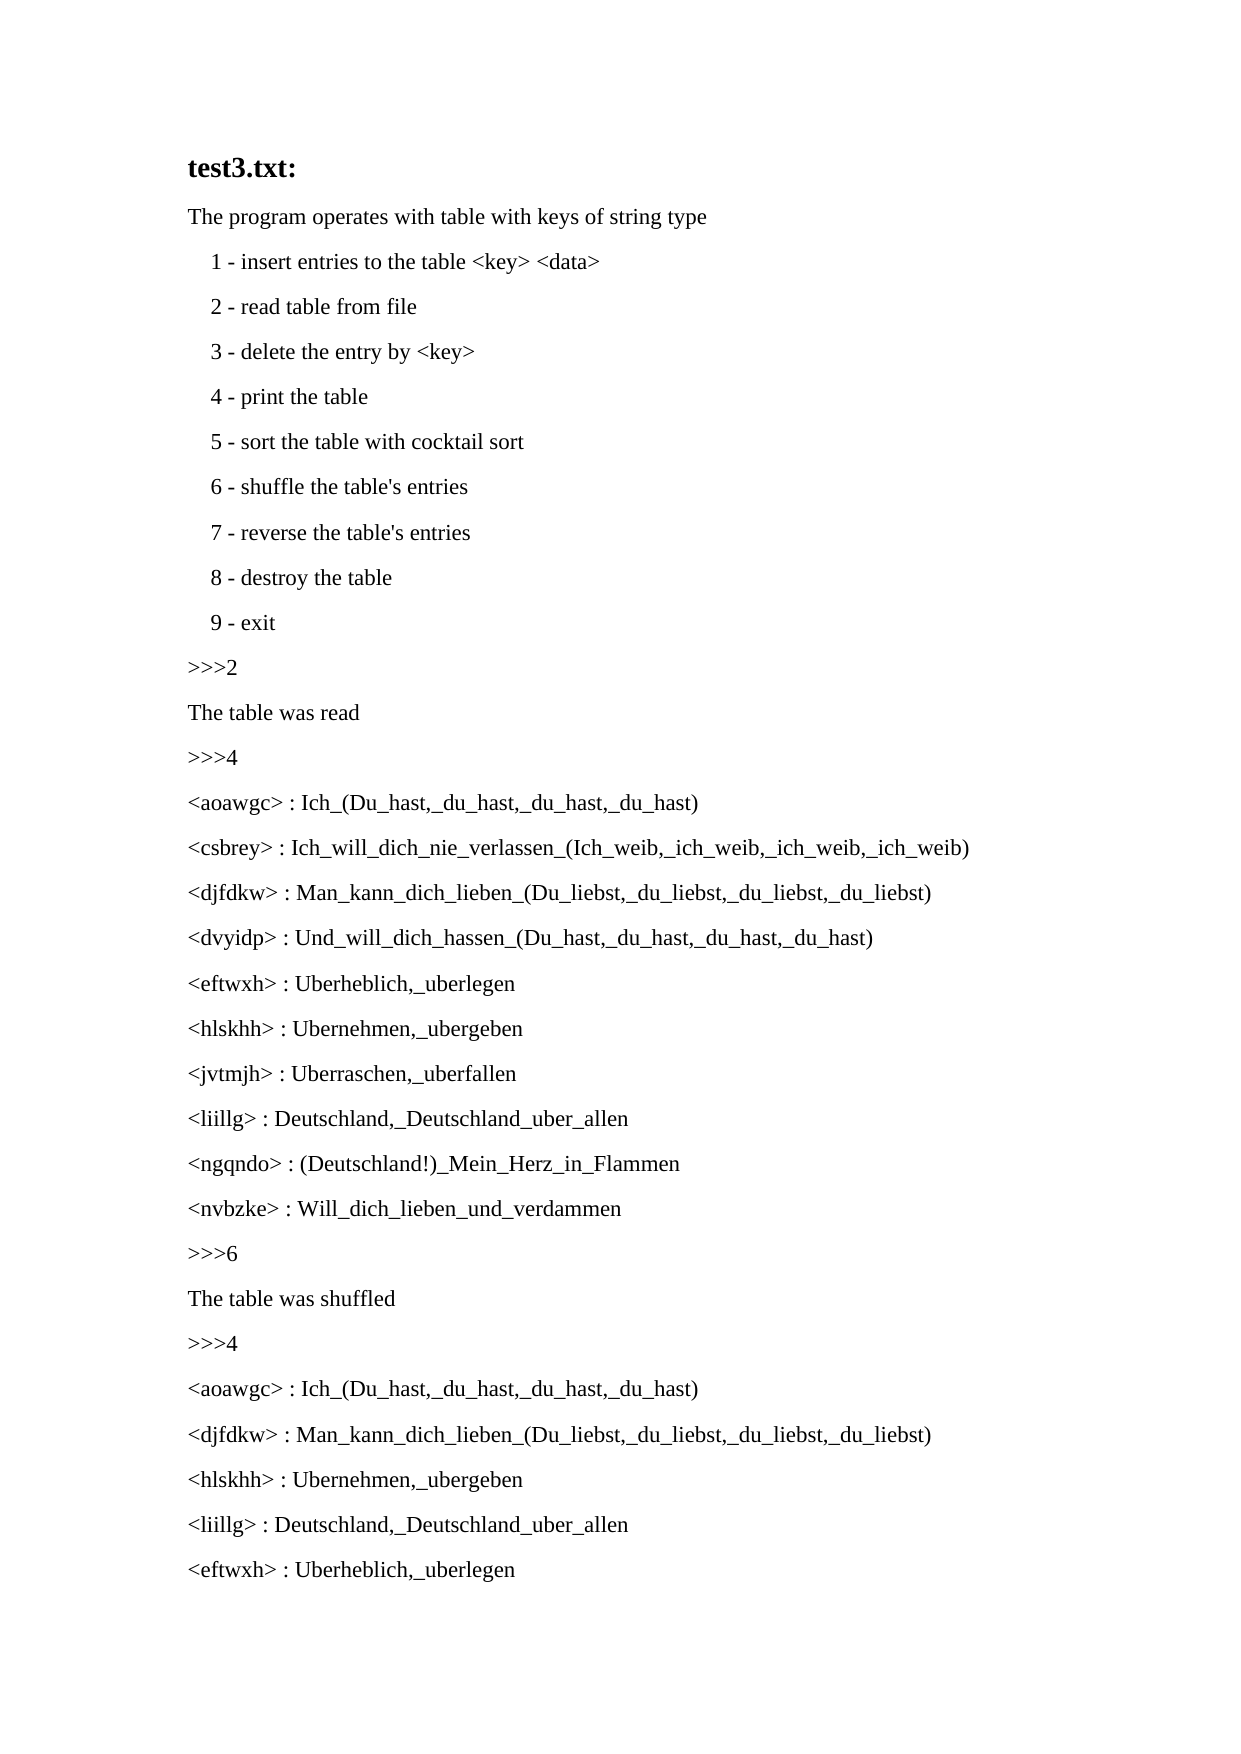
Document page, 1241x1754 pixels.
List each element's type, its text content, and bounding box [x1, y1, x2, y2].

text 4 - print the table [187, 383, 1053, 409]
text 2 - read table from file [187, 293, 1053, 319]
text >>>2 [187, 654, 1053, 680]
text <nvbzke> : Will_dich_lieben_und_verdammen [187, 1195, 1053, 1221]
text <djfdkw> : Man_kann_dich_lieben_(Du_liebst,_du_liebst,_du_liebst,_du_liebst) [187, 1421, 1053, 1447]
text <aoawgc> : Ich_(Du_hast,_du_hast,_du_hast,_du_hast) [187, 789, 1053, 816]
text 9 - exit [187, 609, 1053, 635]
text 6 - shuffle the table's entries [187, 473, 1053, 500]
text <dvyidp> : Und_will_dich_hassen_(Du_hast,_du_hast,_du_hast,_du_hast) [187, 924, 1053, 951]
text <hlskhh> : Ubernehmen,_ubergeben [187, 1015, 1053, 1041]
text <eftwxh> : Uberheblich,_uberlegen [187, 1556, 1053, 1582]
text 8 - destroy the table [187, 564, 1053, 590]
text <eftwxh> : Uberheblich,_uberlegen [187, 969, 1053, 996]
text <ngqndo> : (Deutschland!)_Mein_Herz_in_Flammen [187, 1150, 1053, 1176]
text <djfdkw> : Man_kann_dich_lieben_(Du_liebst,_du_liebst,_du_liebst,_du_liebst) [187, 879, 1053, 906]
text test3.txt: [187, 150, 1053, 183]
text <liillg> : Deutschland,_Deutschland_uber_allen [187, 1511, 1053, 1537]
text 7 - reverse the table's entries [187, 518, 1053, 545]
text <liillg> : Deutschland,_Deutschland_uber_allen [187, 1105, 1053, 1131]
text <aoawgc> : Ich_(Du_hast,_du_hast,_du_hast,_du_hast) [187, 1376, 1053, 1402]
text 1 - insert entries to the table <key> <data> [187, 248, 1053, 274]
text 5 - sort the table with cocktail sort [187, 428, 1053, 455]
text The table was read [187, 699, 1053, 725]
text <csbrey> : Ich_will_dich_nie_verlassen_(Ich_weib,_ich_weib,_ich_weib,_ich_weib) [187, 834, 1053, 861]
text <hlskhh> : Ubernehmen,_ubergeben [187, 1466, 1053, 1492]
text <jvtmjh> : Uberraschen,_uberfallen [187, 1060, 1053, 1086]
text 3 - delete the entry by <key> [187, 338, 1053, 364]
text The program operates with table with keys of string type [187, 203, 1053, 229]
text >>>4 [187, 1330, 1053, 1357]
text The table was shuffled [187, 1285, 1053, 1312]
text >>>6 [187, 1240, 1053, 1267]
text >>>4 [187, 744, 1053, 770]
